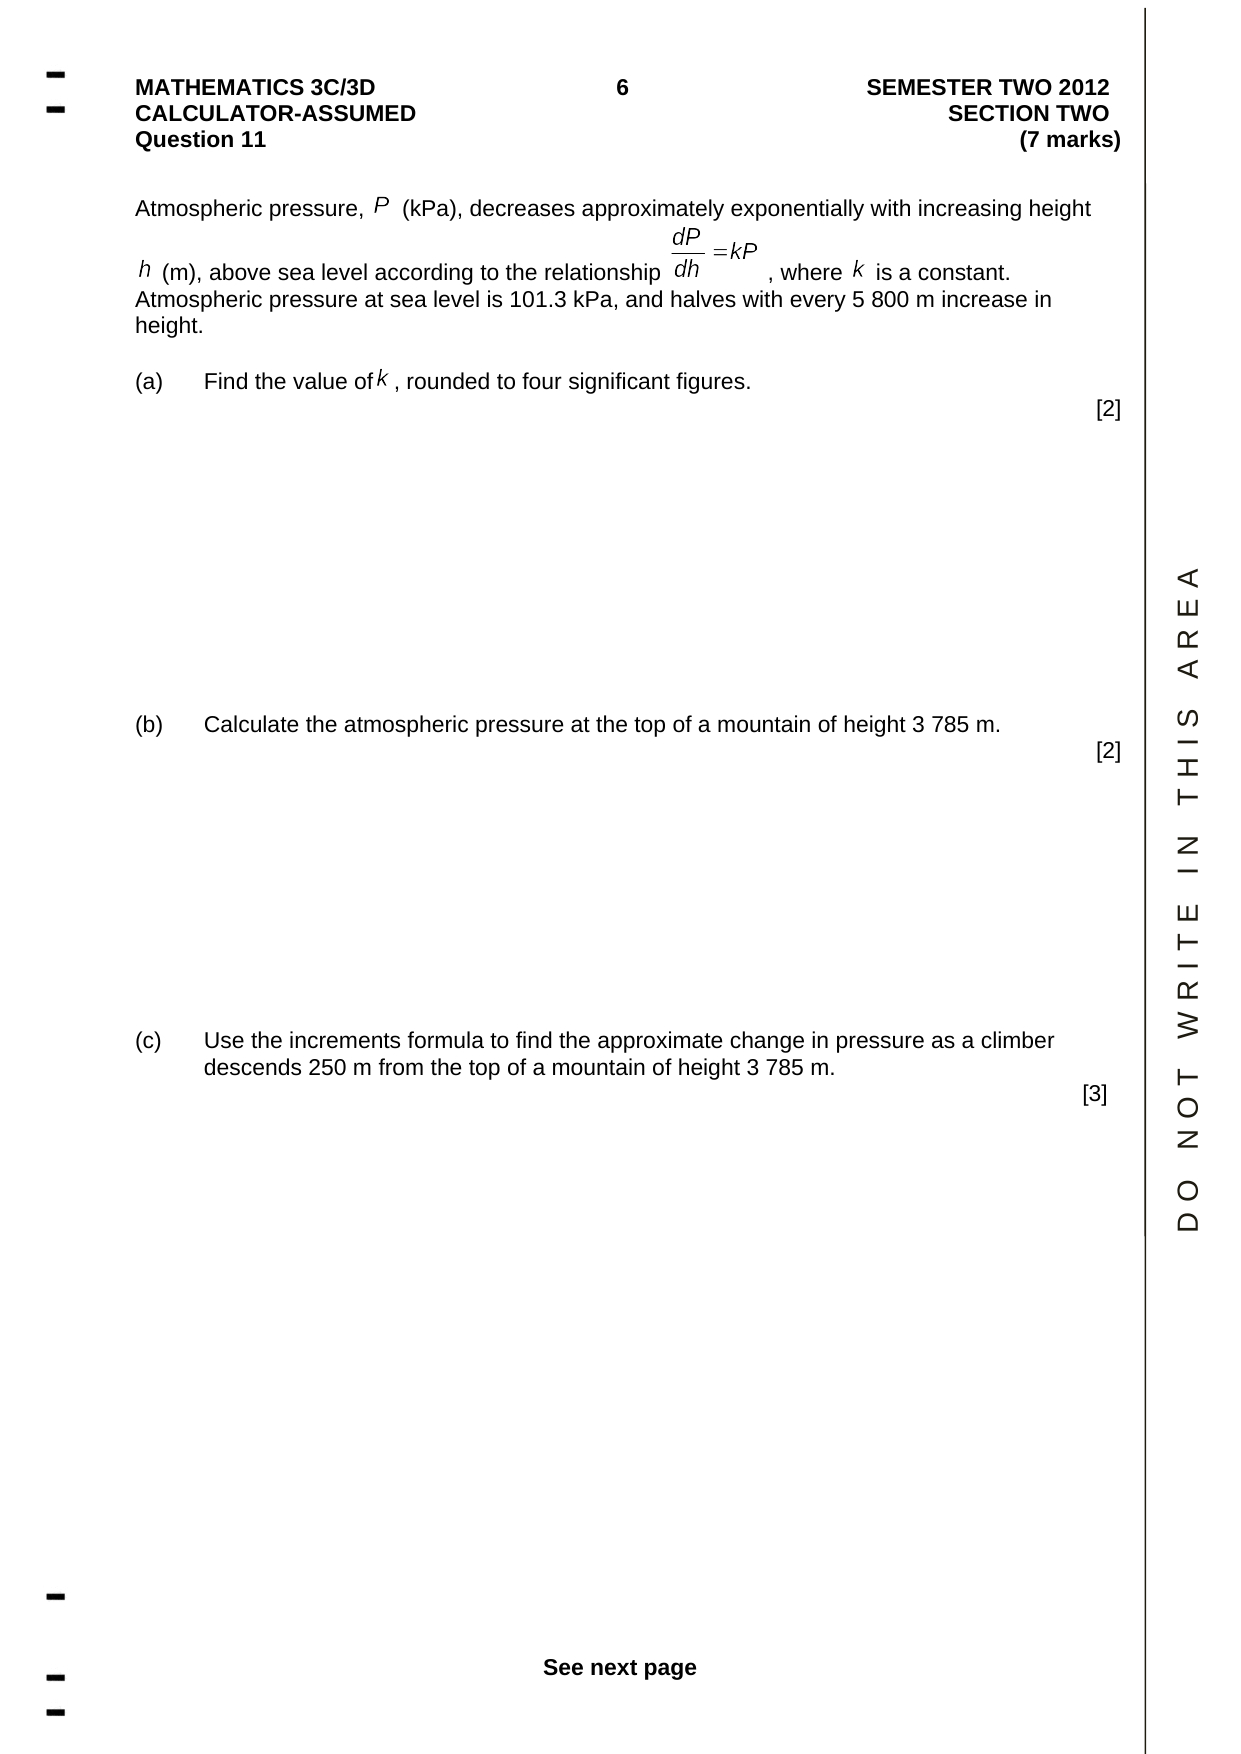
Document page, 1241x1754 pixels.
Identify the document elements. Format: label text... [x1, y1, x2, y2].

text Atmospheric pressure, (kPa), decreases approximately exponentially with increasing height (m), above sea level according to the relationship , where is a constant. Atmospheric pressure at sea level is 101.3 kPa, and halves with every 5 800 m increase in height. [135, 191, 1107, 338]
text (c) Use the increments formula to find the approximate change in pressure as a climber descends 250 m from the top of a mountain of height 3 785 m. [135, 1027, 1107, 1080]
picture [20, 1667, 68, 1697]
picture [20, 64, 68, 94]
picture [20, 98, 68, 129]
text (b) Calculate the atmospheric pressure at the top of a mountain of height 3 785 m. [135, 711, 1107, 737]
picture [20, 1701, 68, 1732]
text Question 11 (7 marks) [135, 126, 1107, 153]
text [2] [135, 737, 1107, 763]
text [2] [135, 394, 1107, 421]
picture [20, 1586, 68, 1616]
text [3] [135, 1080, 1107, 1106]
text (a) Find the value of, rounded to four significant figures. [135, 365, 1107, 394]
